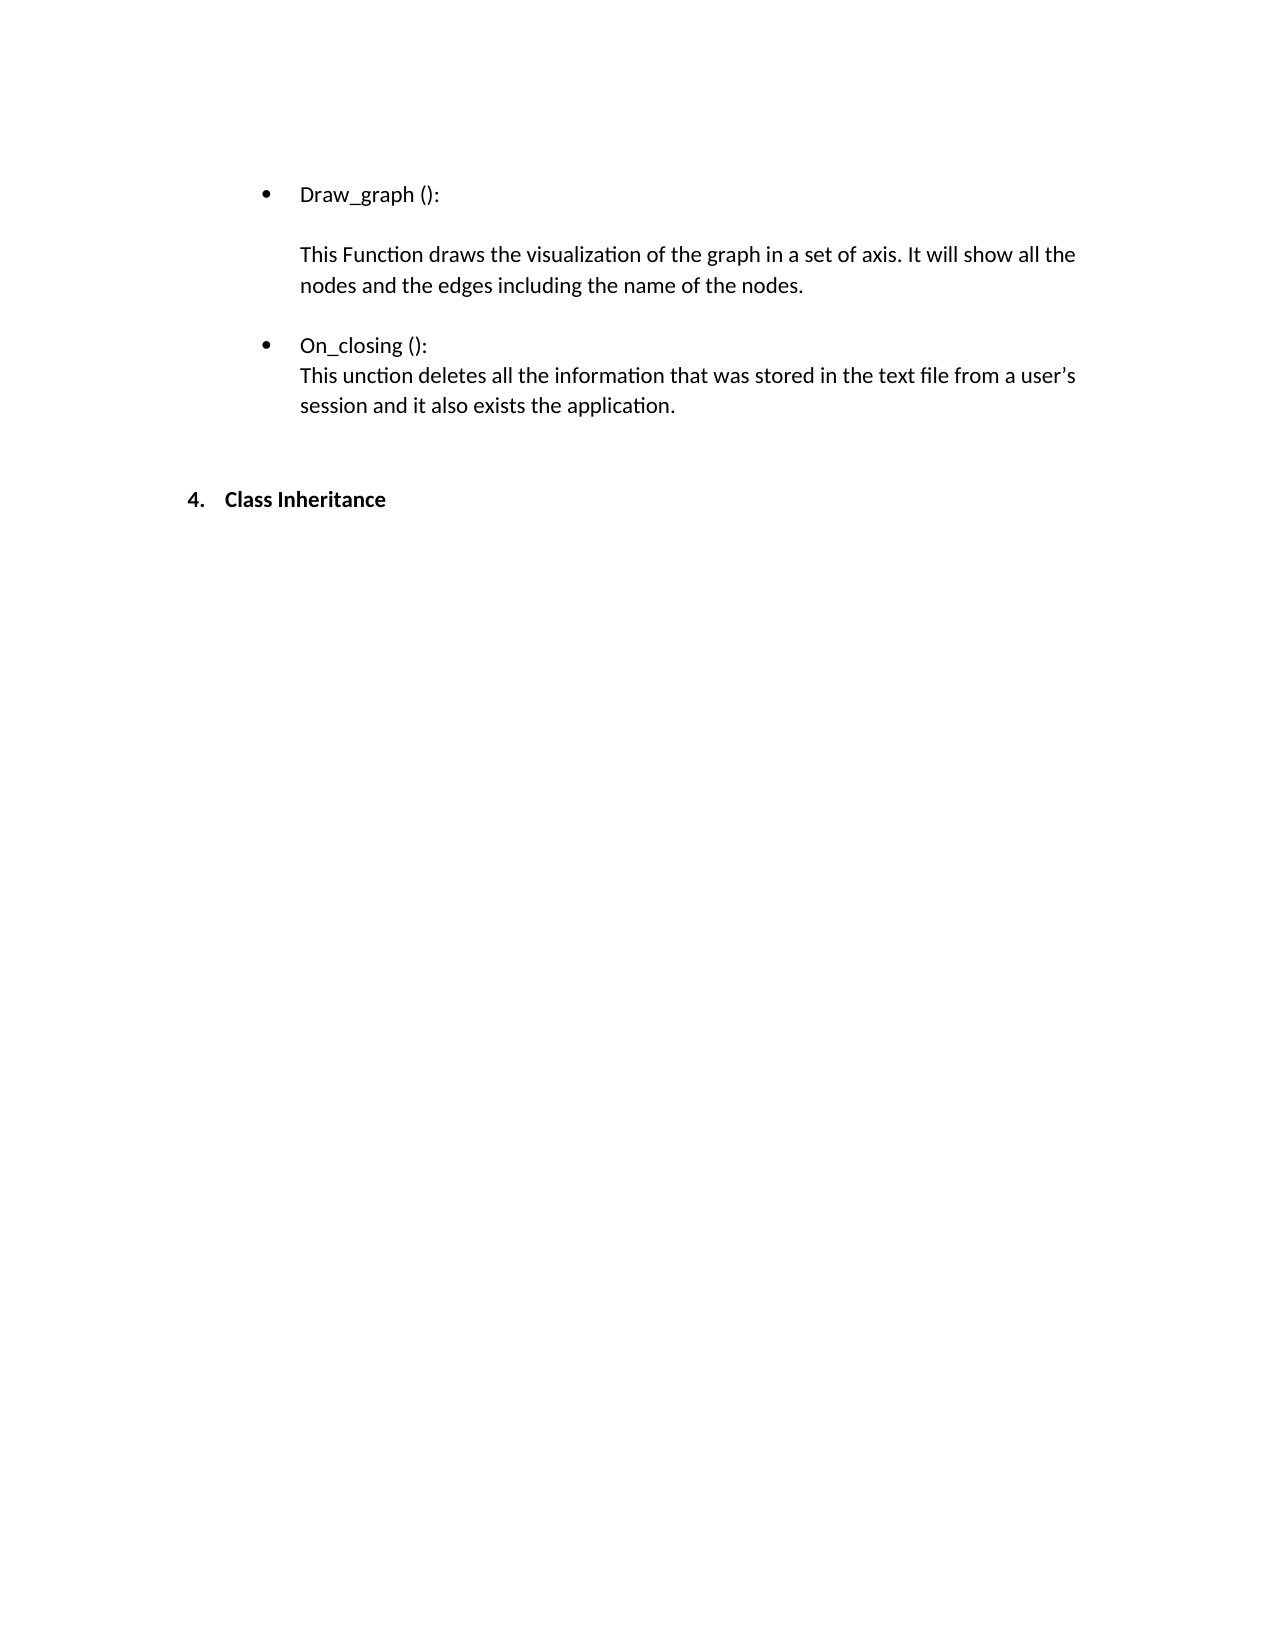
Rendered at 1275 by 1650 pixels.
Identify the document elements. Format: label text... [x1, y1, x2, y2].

list This Function draws the visualization of the graph in a set of axis. It will show all the nodes and the edges including the name of the nodes. [300, 241, 1125, 299]
list On_closing (): [262, 331, 1125, 359]
list This unction deletes all the information that was stored in the text file from a user’s session and it also exists the application. [300, 361, 1125, 420]
list Class Inheritance [187, 485, 1125, 513]
list Draw_graph (): [262, 180, 1125, 208]
